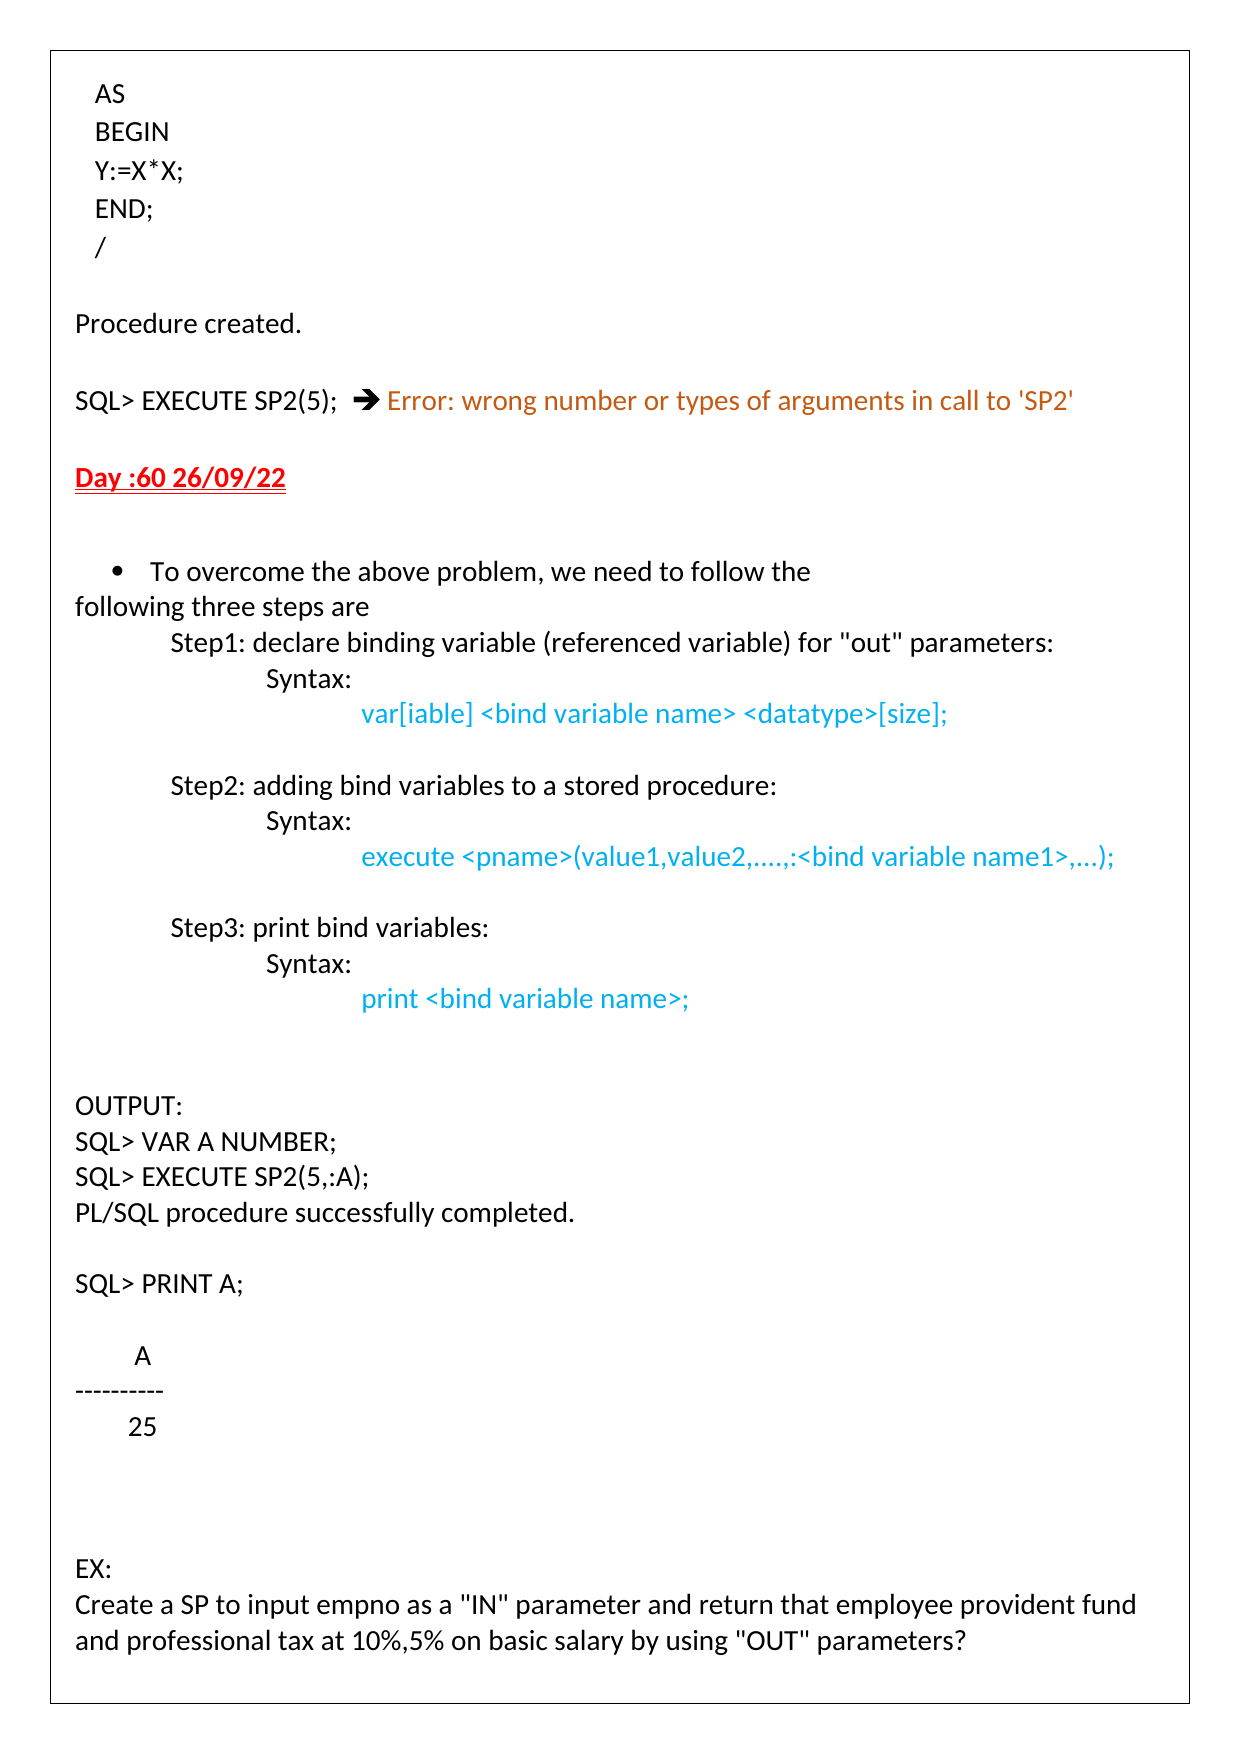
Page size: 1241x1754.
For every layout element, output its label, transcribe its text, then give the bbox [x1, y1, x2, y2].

text EX: [75, 1550, 1165, 1586]
text Syntax: [75, 945, 1165, 980]
text ---------- [75, 1372, 1165, 1408]
text PL/SQL procedure successfully completed. [75, 1194, 1165, 1230]
text following three steps are [75, 588, 1165, 624]
text END; [75, 190, 1165, 226]
text Step2: adding bind variables to a stored procedure: [75, 767, 1165, 802]
text Create a SP to input empno as a "IN" parameter and return that employee provident fund and professional tax at 10%,5% on basic salary by using "OUT" parameters? [75, 1586, 1165, 1657]
text SQL> EXECUTE SP2(5); Error: wrong number or types of arguments in call to 'SP2' [75, 382, 1165, 418]
text OUTPUT: [75, 1087, 1165, 1123]
text Procedure created. [75, 306, 1165, 341]
text execute <pname>(value1,value2,....,:<bind variable name1>,...); [75, 838, 1165, 873]
text / [75, 229, 1165, 264]
text SQL> EXECUTE SP2(5,:A); [75, 1158, 1165, 1194]
text Syntax: [75, 802, 1165, 838]
text Syntax: [75, 660, 1165, 695]
text 25 [75, 1408, 1165, 1443]
text Step3: print bind variables: [75, 909, 1165, 945]
text A [75, 1337, 1165, 1372]
text Step1: declare binding variable (referenced variable) for "out" parameters: [75, 624, 1165, 660]
text Day :60 26/09/22 [75, 459, 1165, 495]
text print <bind variable name>; [75, 980, 1165, 1016]
text AS [75, 75, 1165, 111]
text BEGIN [75, 113, 1165, 149]
text Y:=X*X; [75, 152, 1165, 187]
list To overcome the above problem, we need to follow the [112, 553, 1165, 588]
text SQL> VAR A NUMBER; [75, 1123, 1165, 1158]
text SQL> PRINT A; [75, 1265, 1165, 1301]
text var[iable] <bind variable name> <datatype>[size]; [75, 695, 1165, 731]
